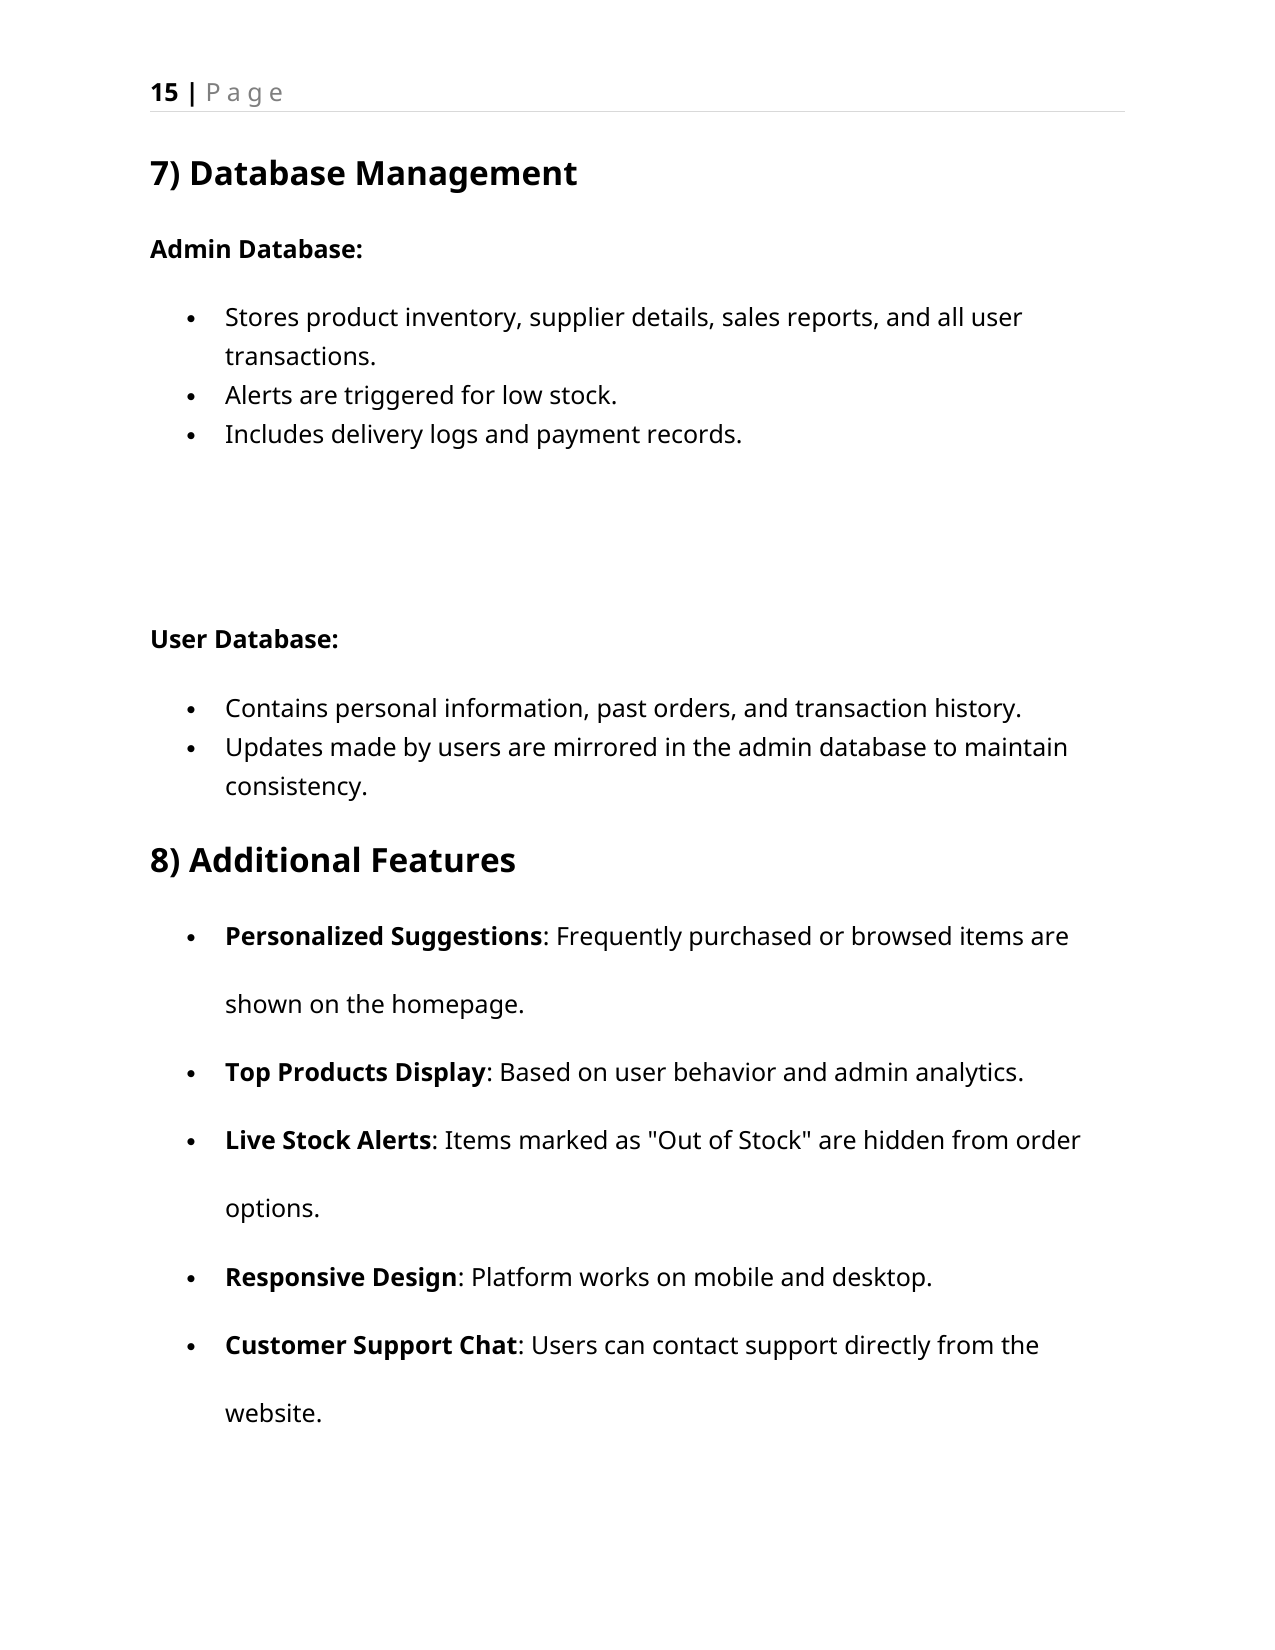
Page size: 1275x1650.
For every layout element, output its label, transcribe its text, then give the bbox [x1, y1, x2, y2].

list Stores product inventory, supplier details, sales reports, and all user transactions. [187, 300, 1125, 373]
text 8) Additional Features [150, 837, 1125, 883]
list Includes delivery logs and payment records. [187, 417, 1125, 451]
list Personalized Suggestions: Frequently purchased or browsed items are shown on the homepage. [187, 918, 1125, 1021]
list Alerts are triggered for low stock. [187, 378, 1125, 412]
list Top Products Display: Based on user behavior and admin analytics. [187, 1055, 1125, 1089]
list Customer Support Chat: Users can contact support directly from the website. [187, 1327, 1125, 1429]
list Live Stock Alerts: Items marked as "Out of Stock" are hidden from order options. [187, 1123, 1125, 1225]
list Responsive Design: Platform works on mobile and desktop. [187, 1259, 1125, 1293]
list Updates made by users are mirrored in the admin database to maintain consistency. [187, 730, 1125, 803]
text Admin Database: [150, 231, 1125, 265]
text 7) Database Management [150, 150, 1125, 195]
list Contains personal information, past orders, and transaction history. [187, 691, 1125, 724]
text User Database: [150, 622, 1125, 656]
